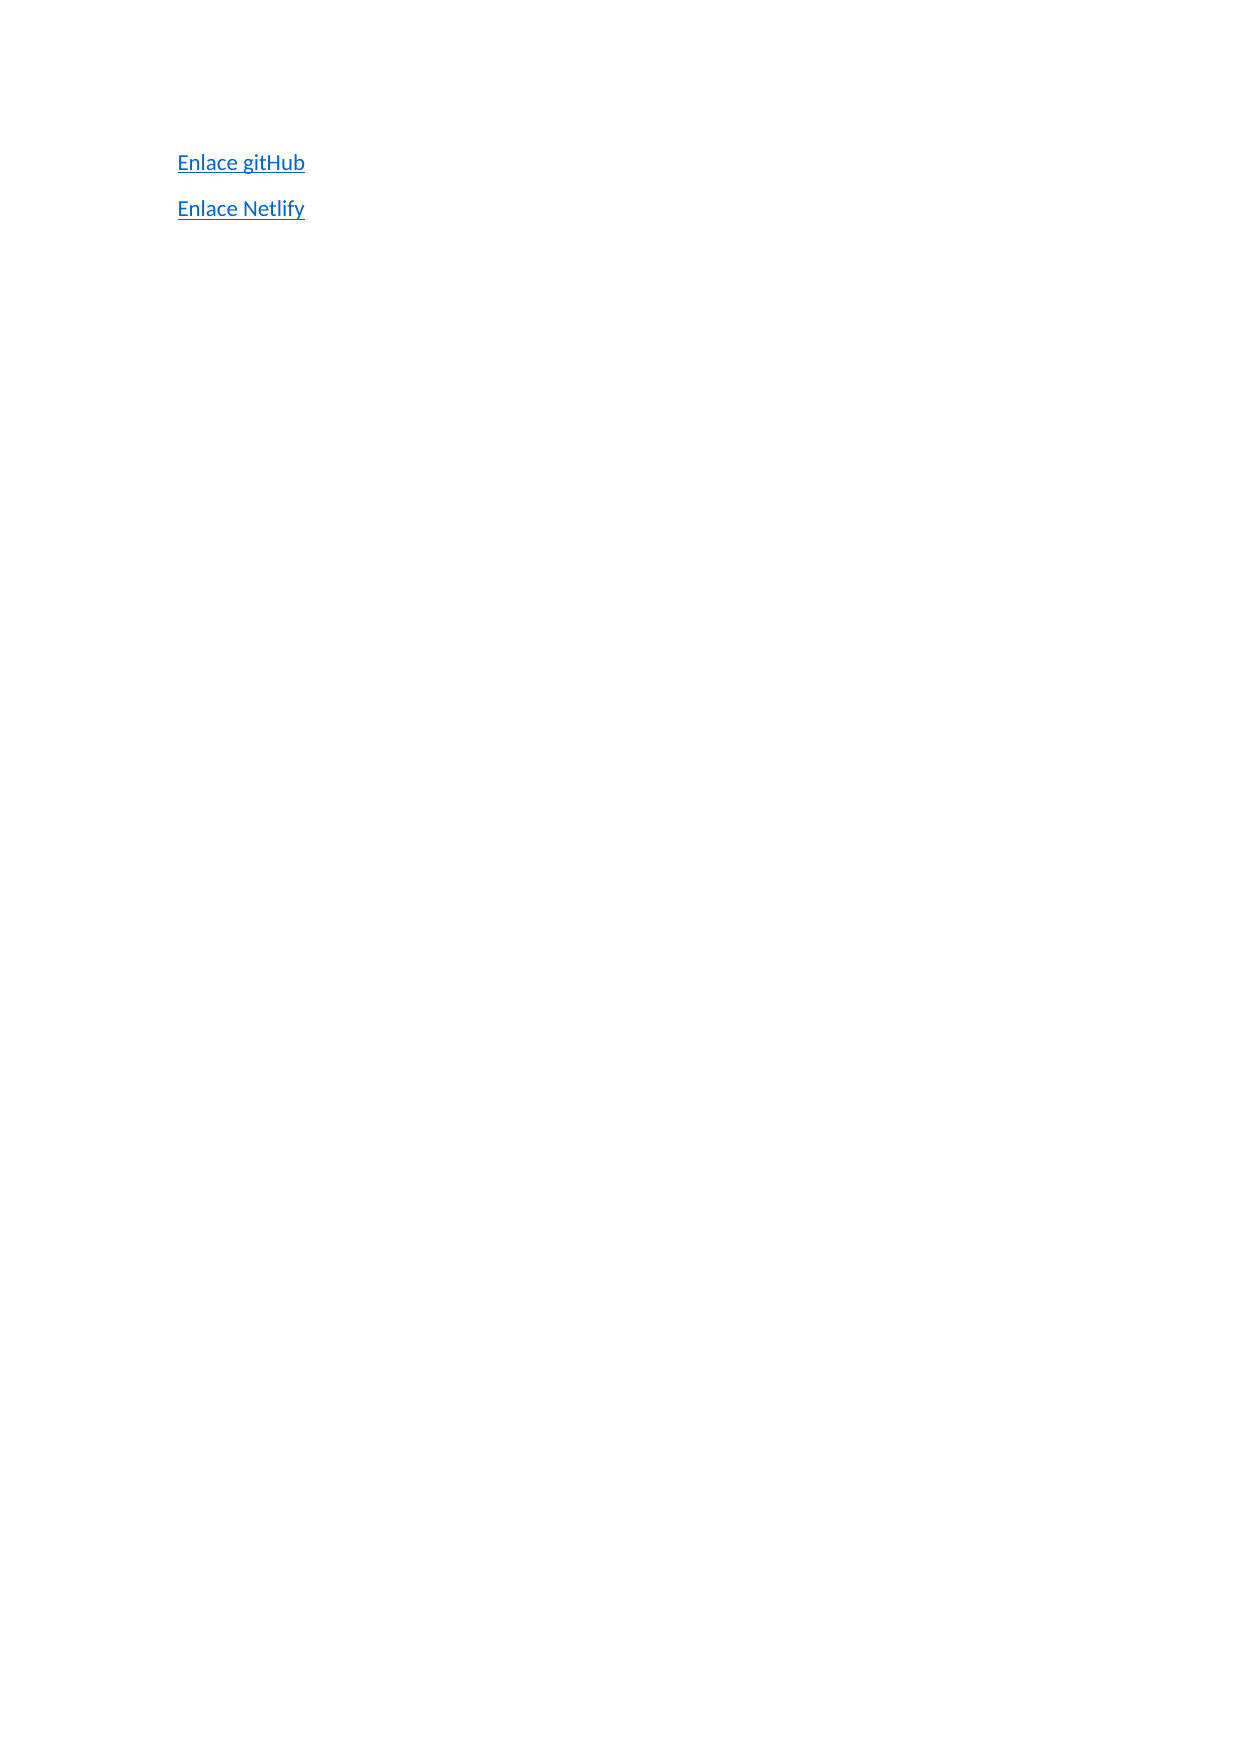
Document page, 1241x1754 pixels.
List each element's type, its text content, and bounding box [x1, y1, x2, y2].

text Enlace gitHub [177, 148, 1063, 176]
text Enlace Netlify [177, 194, 1063, 222]
